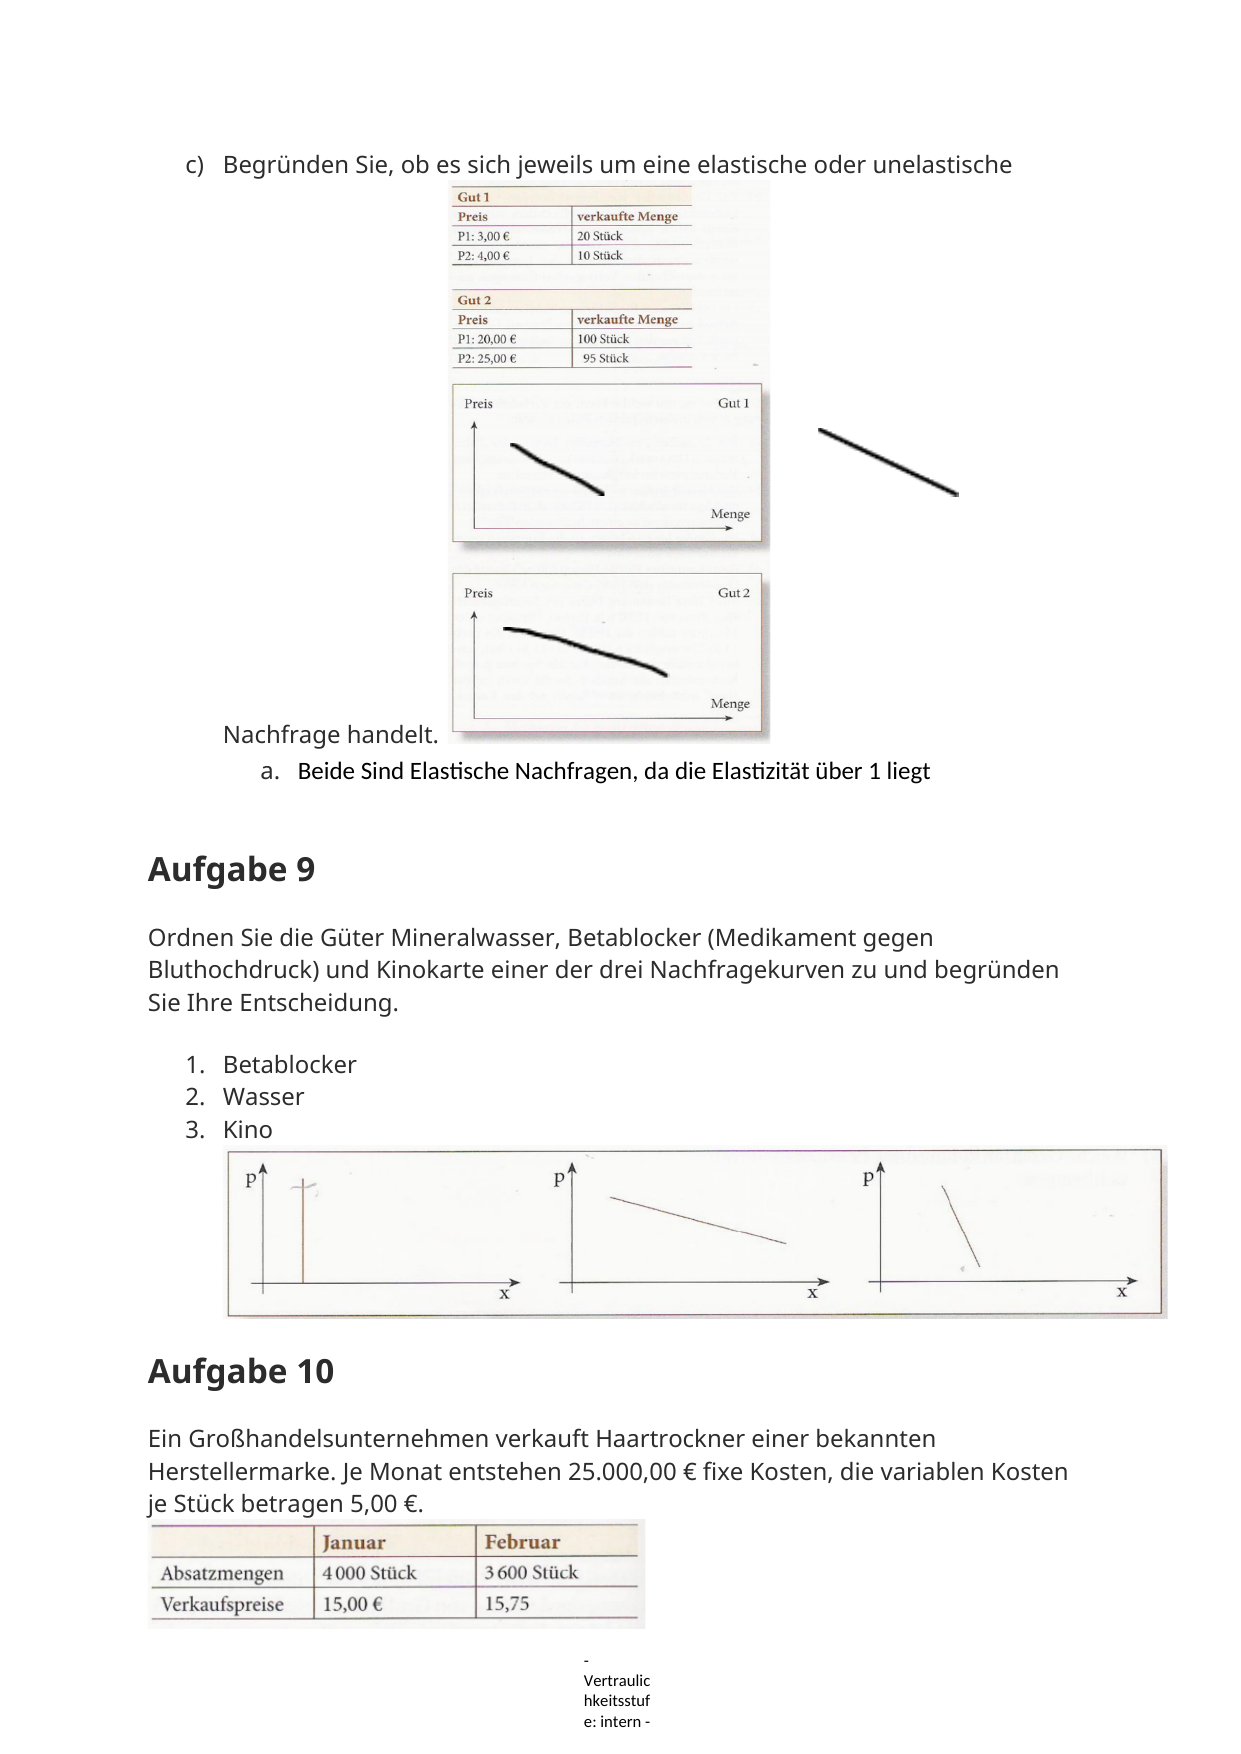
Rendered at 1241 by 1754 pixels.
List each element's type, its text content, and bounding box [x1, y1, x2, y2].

picture [447, 180, 771, 744]
picture [222, 1145, 1168, 1319]
text Aufgabe 9 [148, 846, 1093, 891]
text Ordnen Sie die Güter Mineralwasser, Betablocker (Medikament gegen Bluthochdruck) und Kinokarte einer der drei Nachfragekurven zu und begründen Sie Ihre Entscheidung. [148, 920, 1093, 1018]
list Betablocker [185, 1047, 1093, 1080]
text Aufgabe 10 [148, 1347, 1093, 1393]
list Wasser [185, 1080, 1093, 1113]
list Beide Sind Elastische Nachfragen, da die Elastizität über 1 liegt [260, 753, 1093, 817]
picture [147, 1519, 646, 1629]
picture [818, 428, 959, 497]
